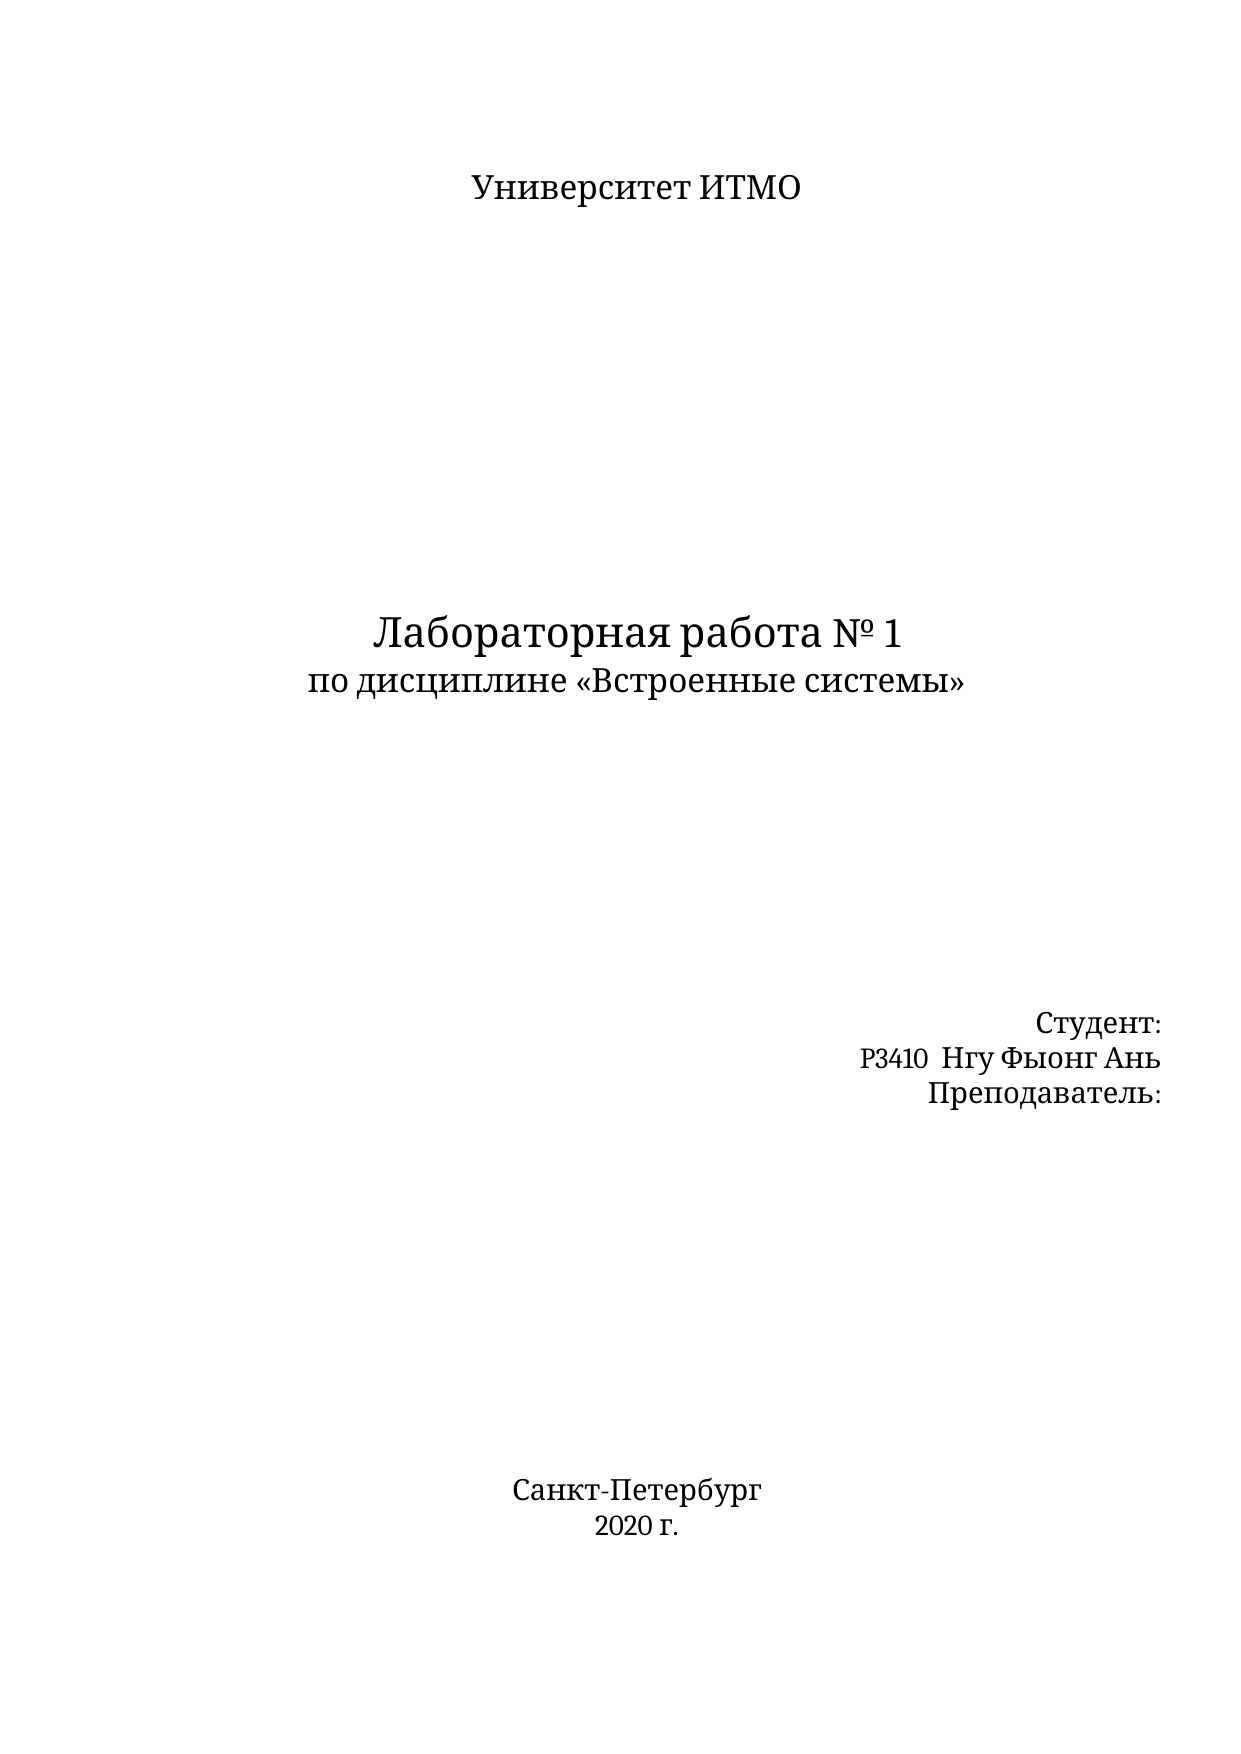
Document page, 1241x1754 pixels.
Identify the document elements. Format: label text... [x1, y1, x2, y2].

text Санкт-Петербург [112, 1474, 1162, 1507]
text по дисциплине «Встроенные системы» [112, 662, 1162, 700]
text Преподаватель: [112, 1077, 1162, 1111]
text P3410 Нгу Фыонг Ань [112, 1042, 1162, 1076]
text Лабораторная работа № 1 [112, 610, 1162, 658]
text Студент: [112, 1007, 1162, 1041]
text 2020 г. [112, 1509, 1162, 1543]
text Университет ИТМО [112, 169, 1162, 207]
